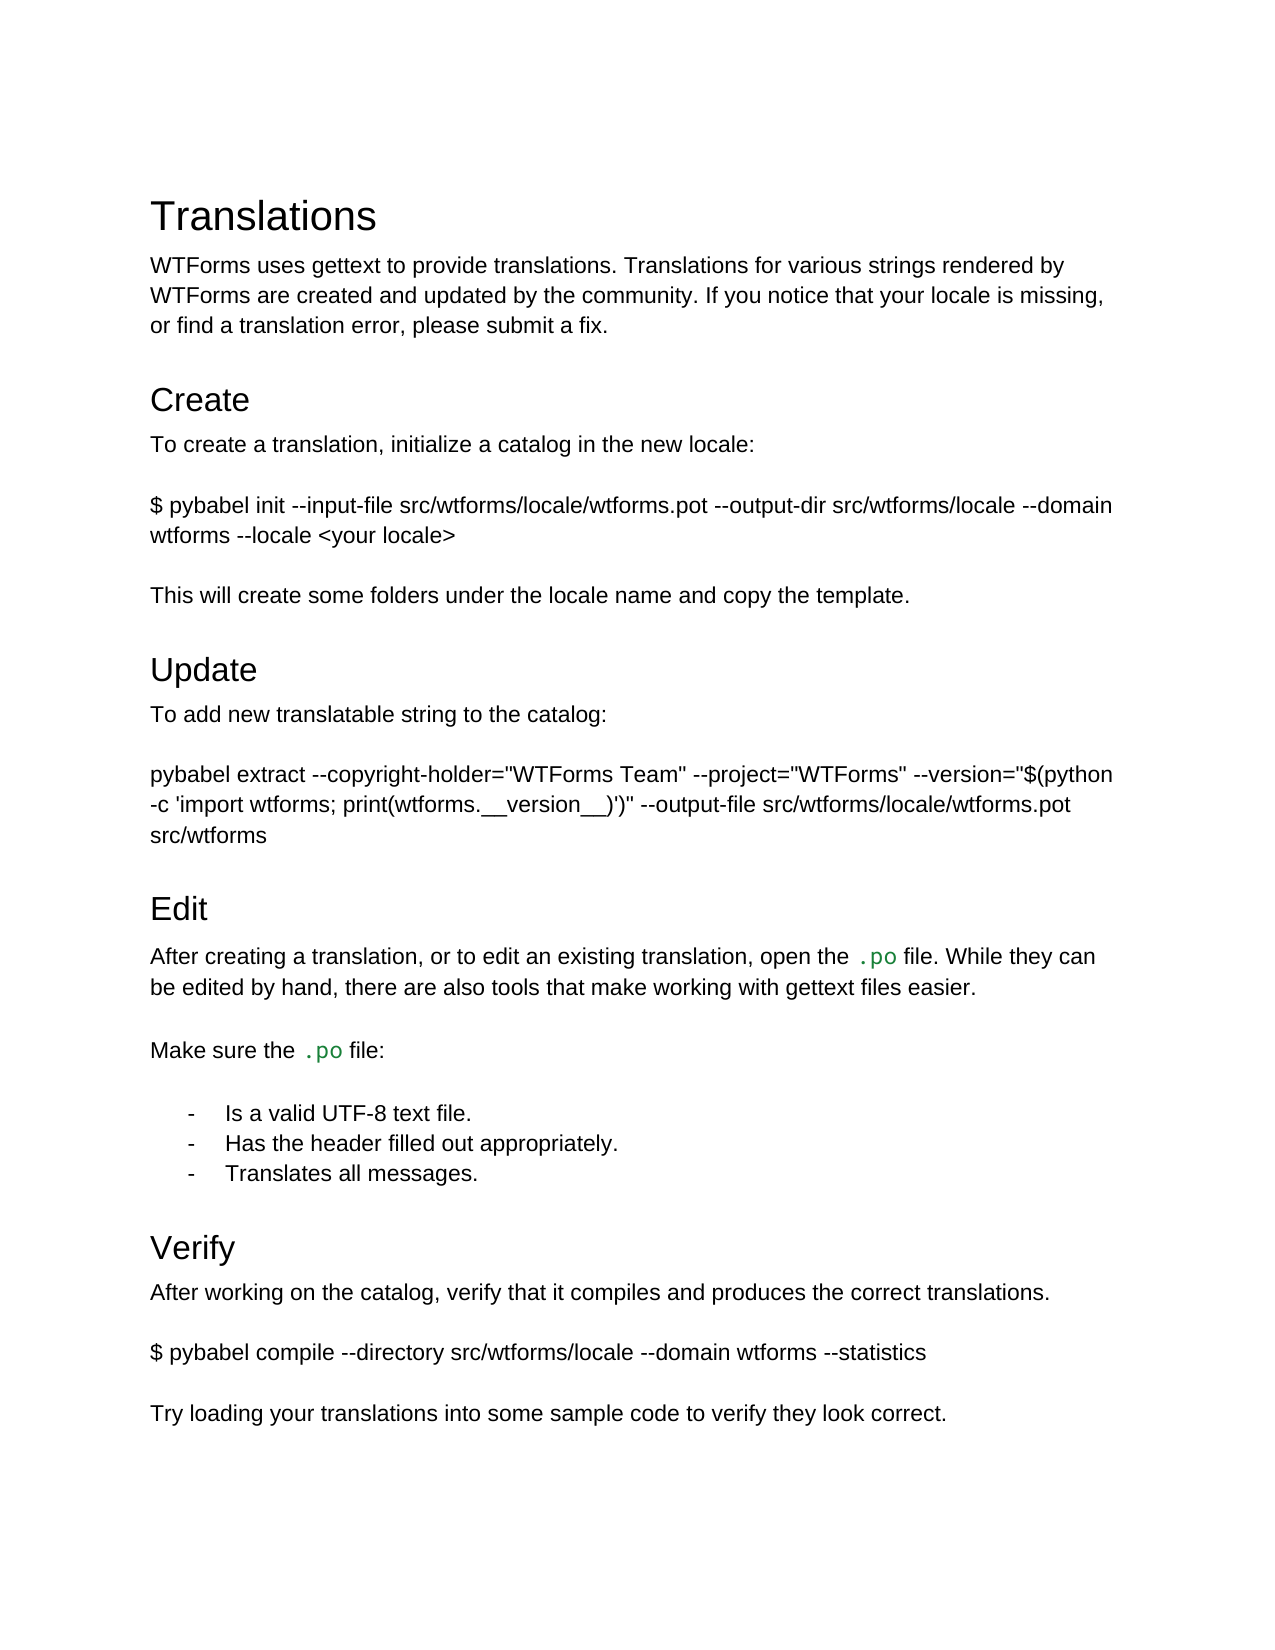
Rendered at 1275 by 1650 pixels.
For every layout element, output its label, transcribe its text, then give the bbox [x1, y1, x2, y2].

subtitle Edit [150, 889, 1125, 928]
text This will create some folders under the locale name and copy the template. [150, 582, 1125, 608]
text To add new translatable string to the catalog: [150, 701, 1125, 727]
list Is a valid UTF-8 text file. [187, 1100, 1125, 1126]
text $ pybabel init --input-file src/wtforms/locale/wtforms.pot --output-dir src/wtforms/locale --domain wtforms --locale <your locale> [150, 492, 1125, 548]
text Try loading your translations into some sample code to verify they look correct. [150, 1399, 1125, 1426]
text pybabel extract --copyright-holder="WTForms Team" --project="WTForms" --version="$(python -c 'import wtforms; print(wtforms.__version__)')" --output-file src/wtforms/locale/wtforms.pot src/wtforms [150, 761, 1125, 848]
text Make sure the .po file: [150, 1035, 1125, 1065]
text $ pybabel compile --directory src/wtforms/locale --domain wtforms --statistics [150, 1339, 1125, 1366]
subtitle Create [150, 380, 1125, 419]
text After creating a translation, or to edit an existing translation, open the .po file. While they can be edited by hand, there are also tools that make working with gettext files easier. [150, 940, 1125, 1001]
subtitle Translations [150, 192, 1125, 239]
list Translates all messages. [187, 1160, 1125, 1186]
text After working on the catalog, verify that it compiles and produces the correct translations. [150, 1279, 1125, 1305]
text To create a translation, initialize a catalog in the new locale: [150, 431, 1125, 457]
subtitle Update [150, 650, 1125, 688]
subtitle Verify [150, 1228, 1125, 1266]
text WTForms uses gettext to provide translations. Translations for various strings rendered by WTForms are created and updated by the community. If you notice that your locale is missing, or find a translation error, please submit a fix. [150, 252, 1125, 339]
list Has the header filled out appropriately. [187, 1130, 1125, 1156]
